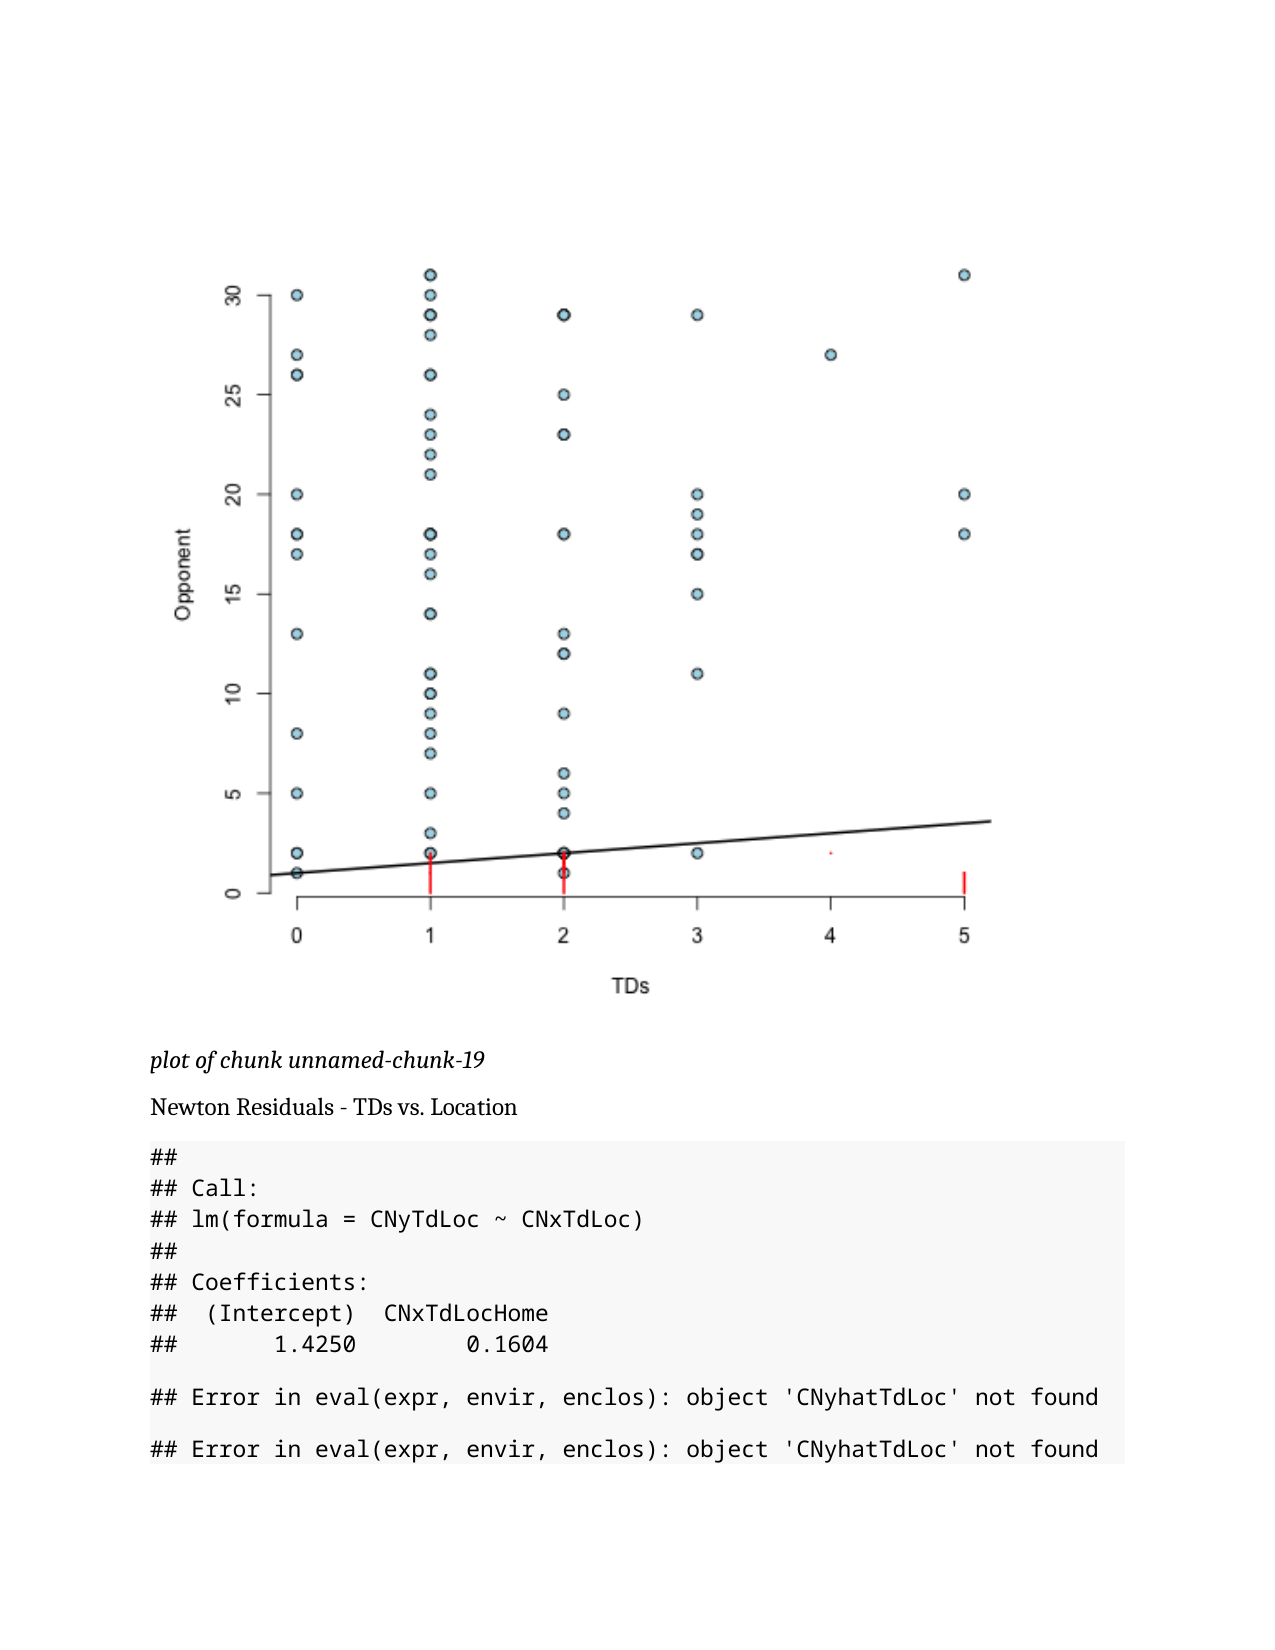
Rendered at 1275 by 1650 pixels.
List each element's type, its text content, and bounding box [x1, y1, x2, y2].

picture [168, 150, 1044, 1025]
text ## Error in eval(expr, envir, enclos): object 'CNyhatTdLoc' not found [150, 1380, 1125, 1412]
text ## ## Call: ## lm(formula = CNyTdLoc ~ CNxTdLoc) ## ## Coefficients: ## (Intercept) CNxTdLocHome ## 1.4250 0.1604 [150, 1141, 1125, 1359]
text ## Error in eval(expr, envir, enclos): object 'CNyhatTdLoc' not found [150, 1432, 1125, 1464]
text Newton Residuals - TDs vs. Location [150, 1093, 1125, 1122]
text plot of chunk unnamed-chunk-19 [150, 1046, 1125, 1074]
